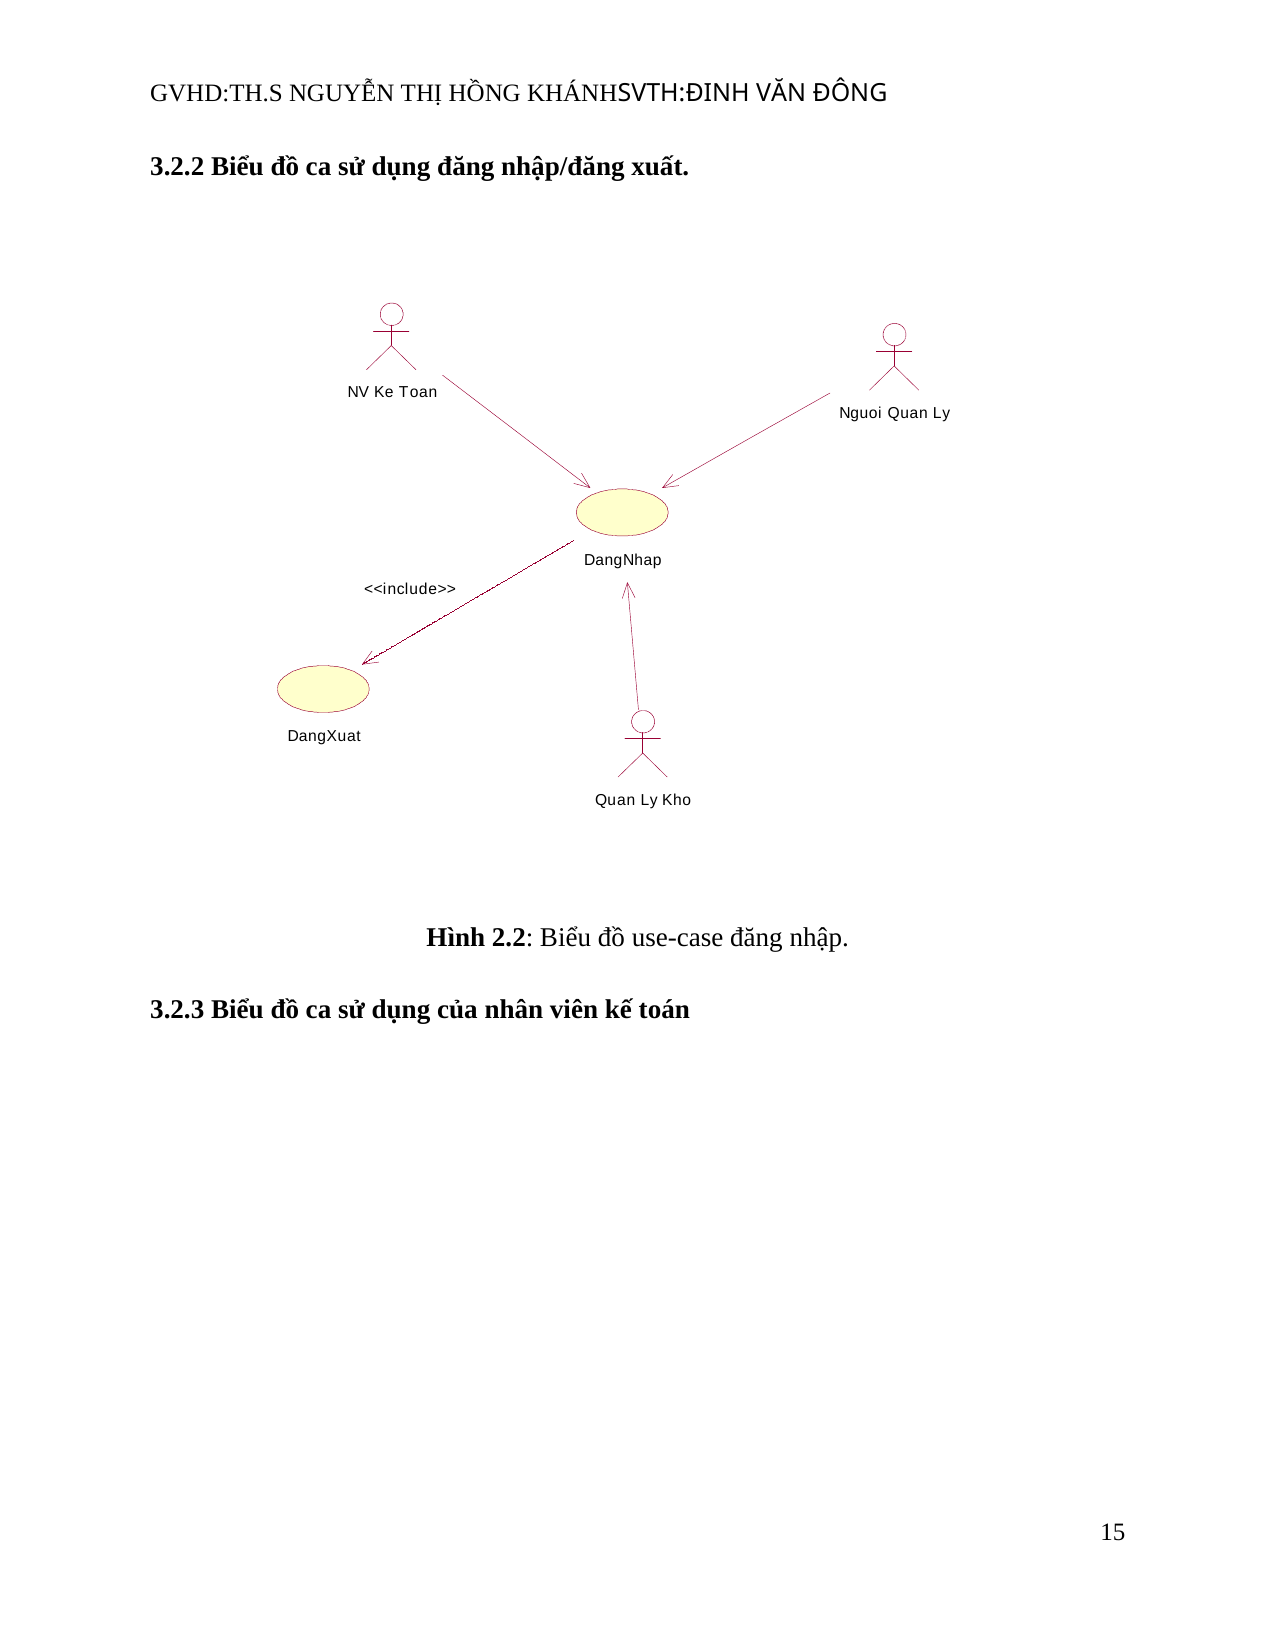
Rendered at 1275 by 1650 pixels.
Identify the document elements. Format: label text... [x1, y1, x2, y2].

text 3.2.3 Biểu đồ ca sử dụng của nhân viên kế toán [150, 993, 1125, 1024]
subtitle 3.2.2 Biểu đồ ca sử dụng đăng nhập/đăng xuất. [150, 150, 1125, 181]
text Hình 2.2: Biểu đồ use-case đăng nhập. [150, 921, 1125, 952]
